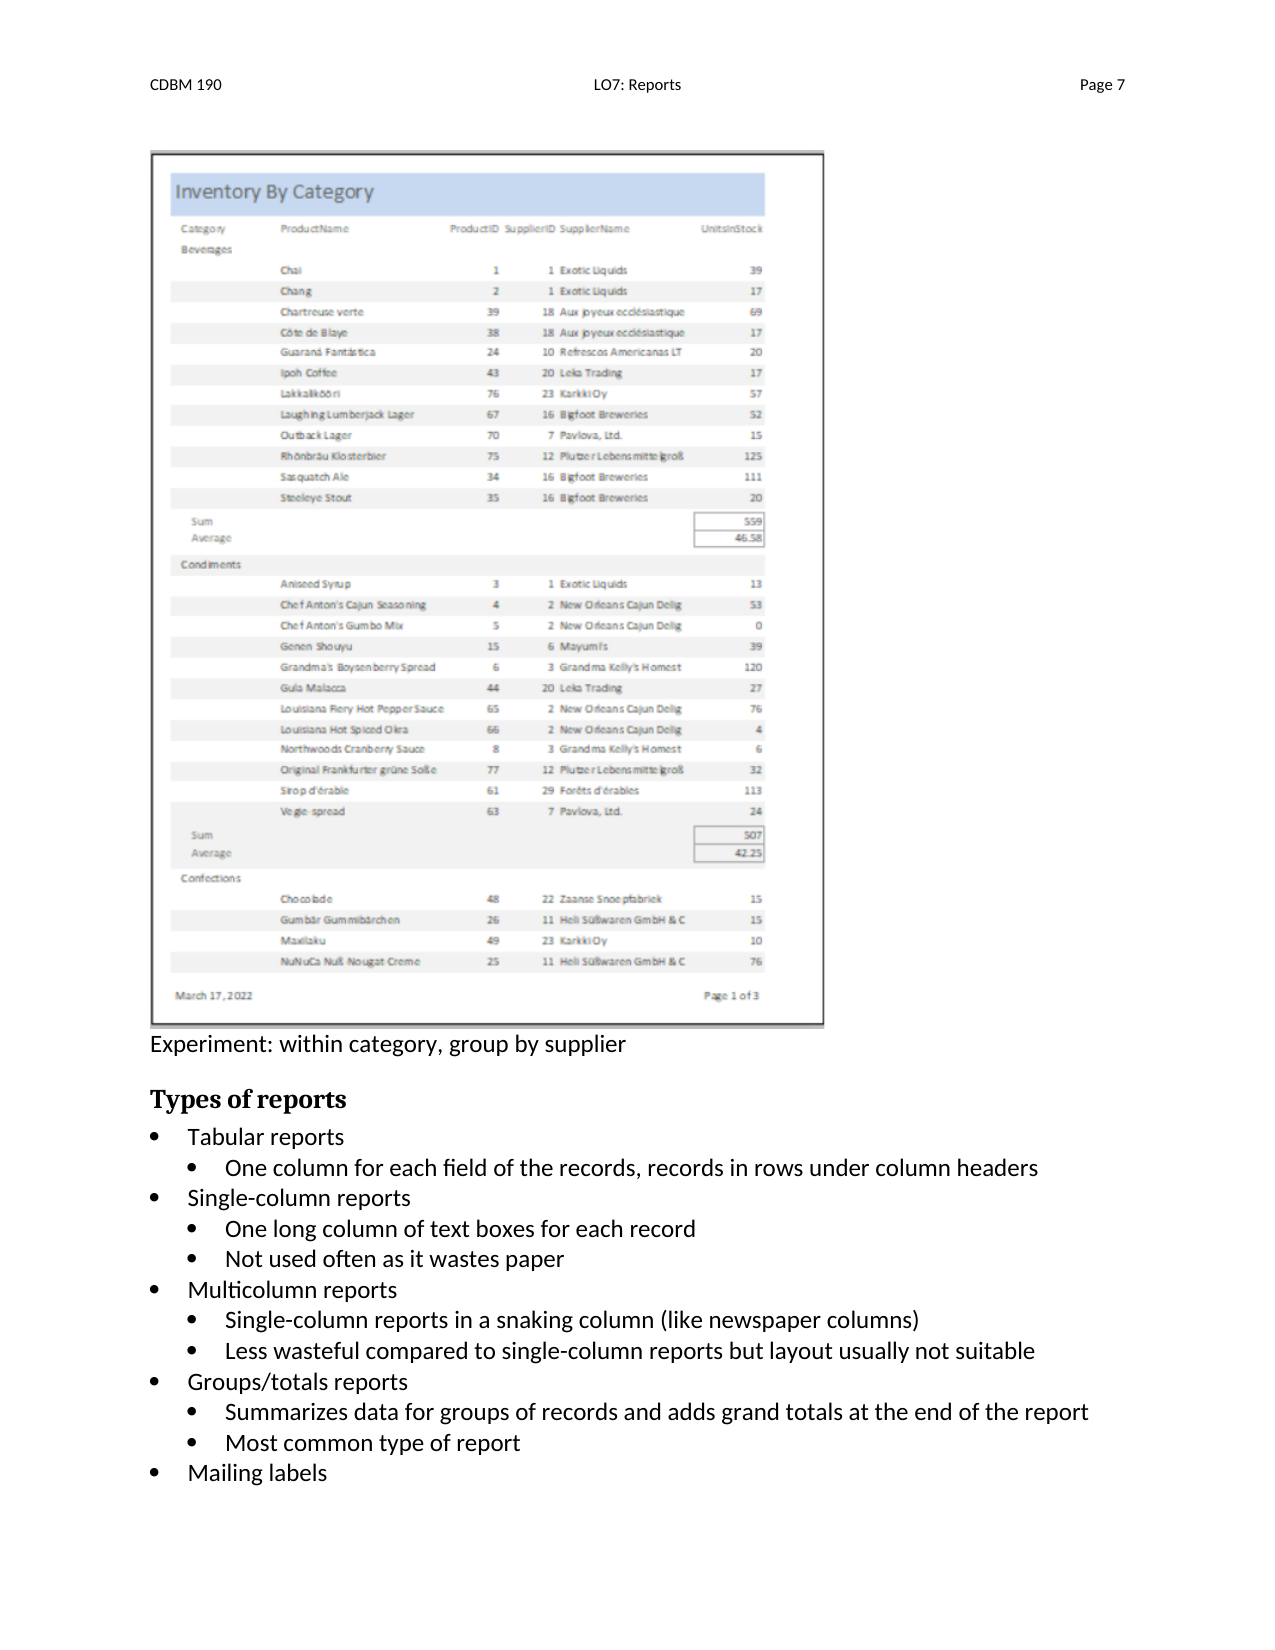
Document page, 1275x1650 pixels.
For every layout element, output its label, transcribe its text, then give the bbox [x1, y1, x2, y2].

list Multicolumn reports [150, 1274, 1125, 1304]
list Not used often as it wastes paper [187, 1243, 1125, 1274]
subtitle Types of reports [150, 1084, 1125, 1115]
text Experiment: within category, group by supplier [150, 1028, 1125, 1059]
list Tabular reports [150, 1121, 1125, 1152]
list Mailing labels [150, 1457, 1125, 1488]
list Single-column reports [150, 1182, 1125, 1213]
list One long column of text boxes for each record [187, 1213, 1125, 1243]
list One column for each field of the records, records in rows under column headers [187, 1152, 1125, 1182]
list Less wasteful compared to single-column reports but layout usually not suitable [187, 1335, 1125, 1366]
list Summarizes data for groups of records and adds grand totals at the end of the report [187, 1396, 1125, 1427]
picture [150, 150, 825, 1029]
list Most common type of report [187, 1427, 1125, 1457]
list Single-column reports in a snaking column (like newspaper columns) [187, 1304, 1125, 1335]
list Groups/totals reports [150, 1366, 1125, 1396]
